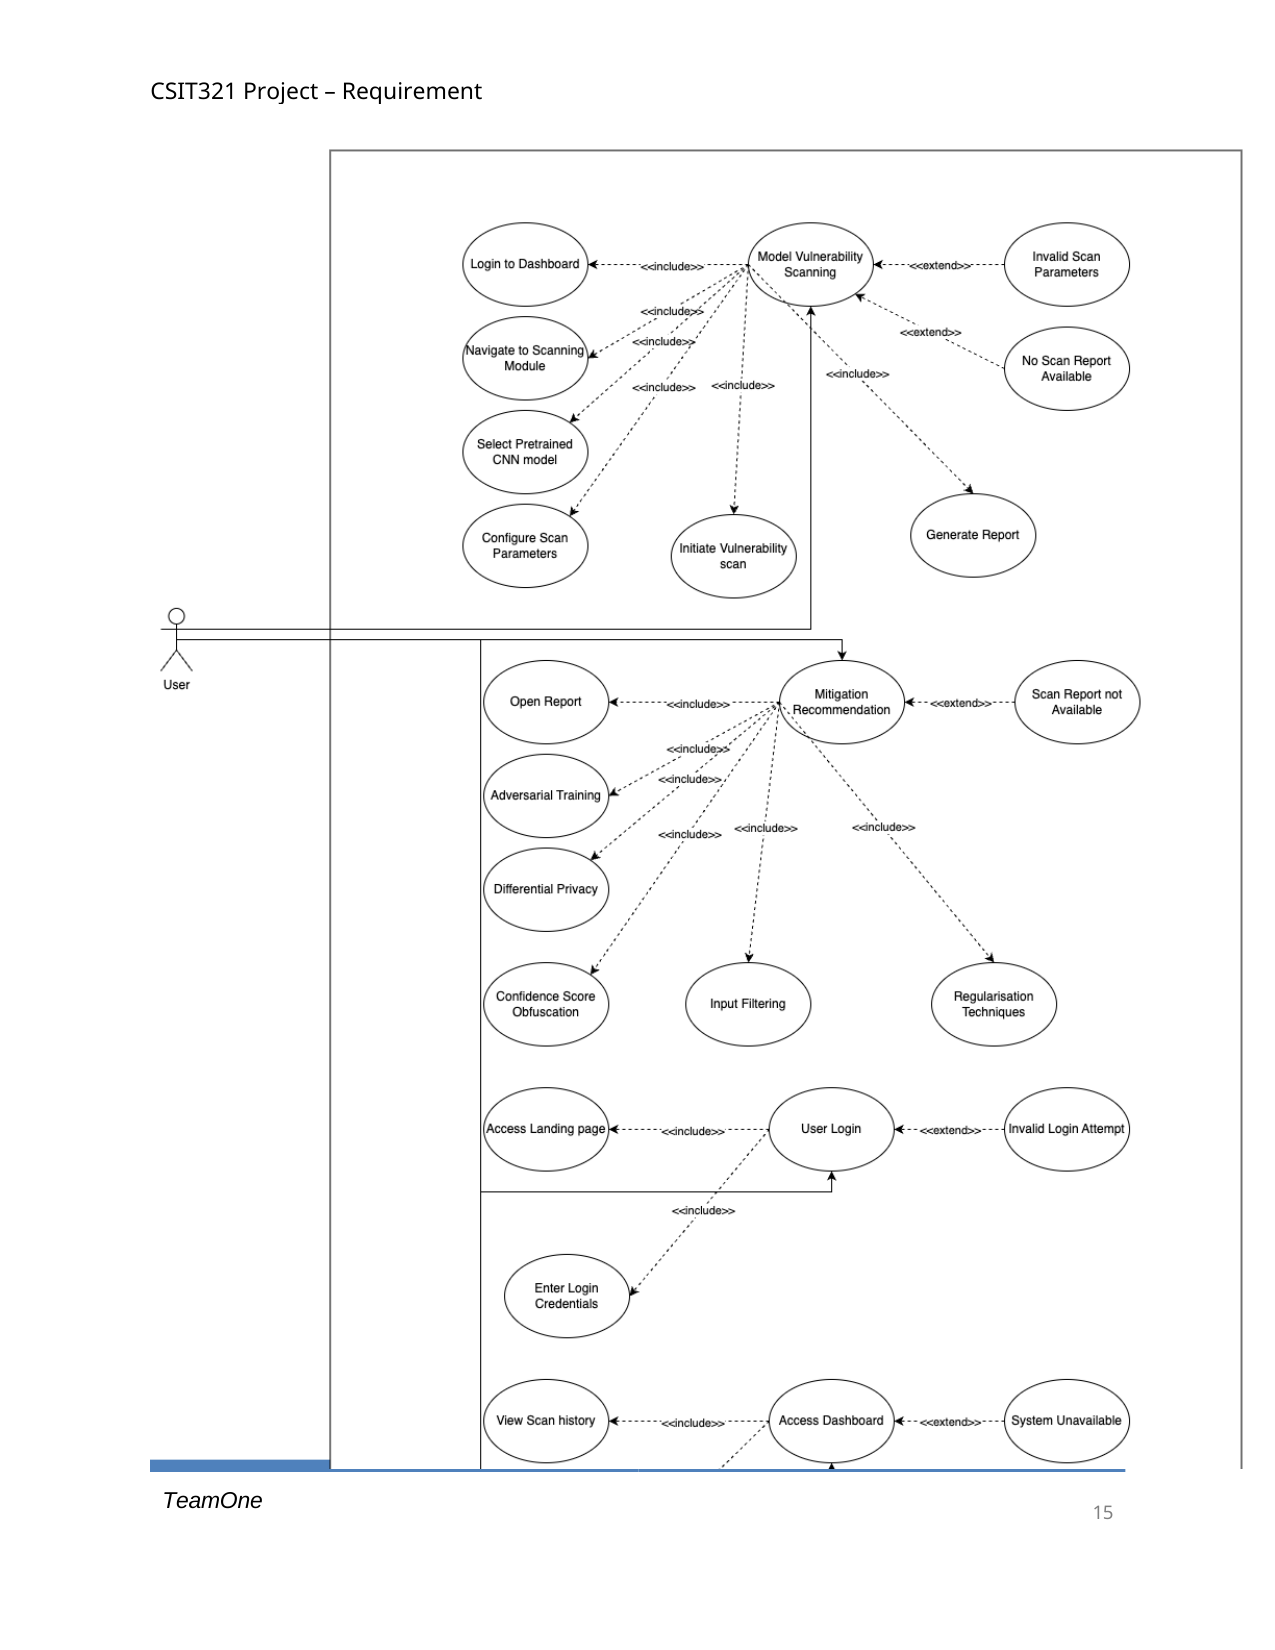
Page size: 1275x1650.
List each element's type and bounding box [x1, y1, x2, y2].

picture [150, 139, 1253, 1469]
